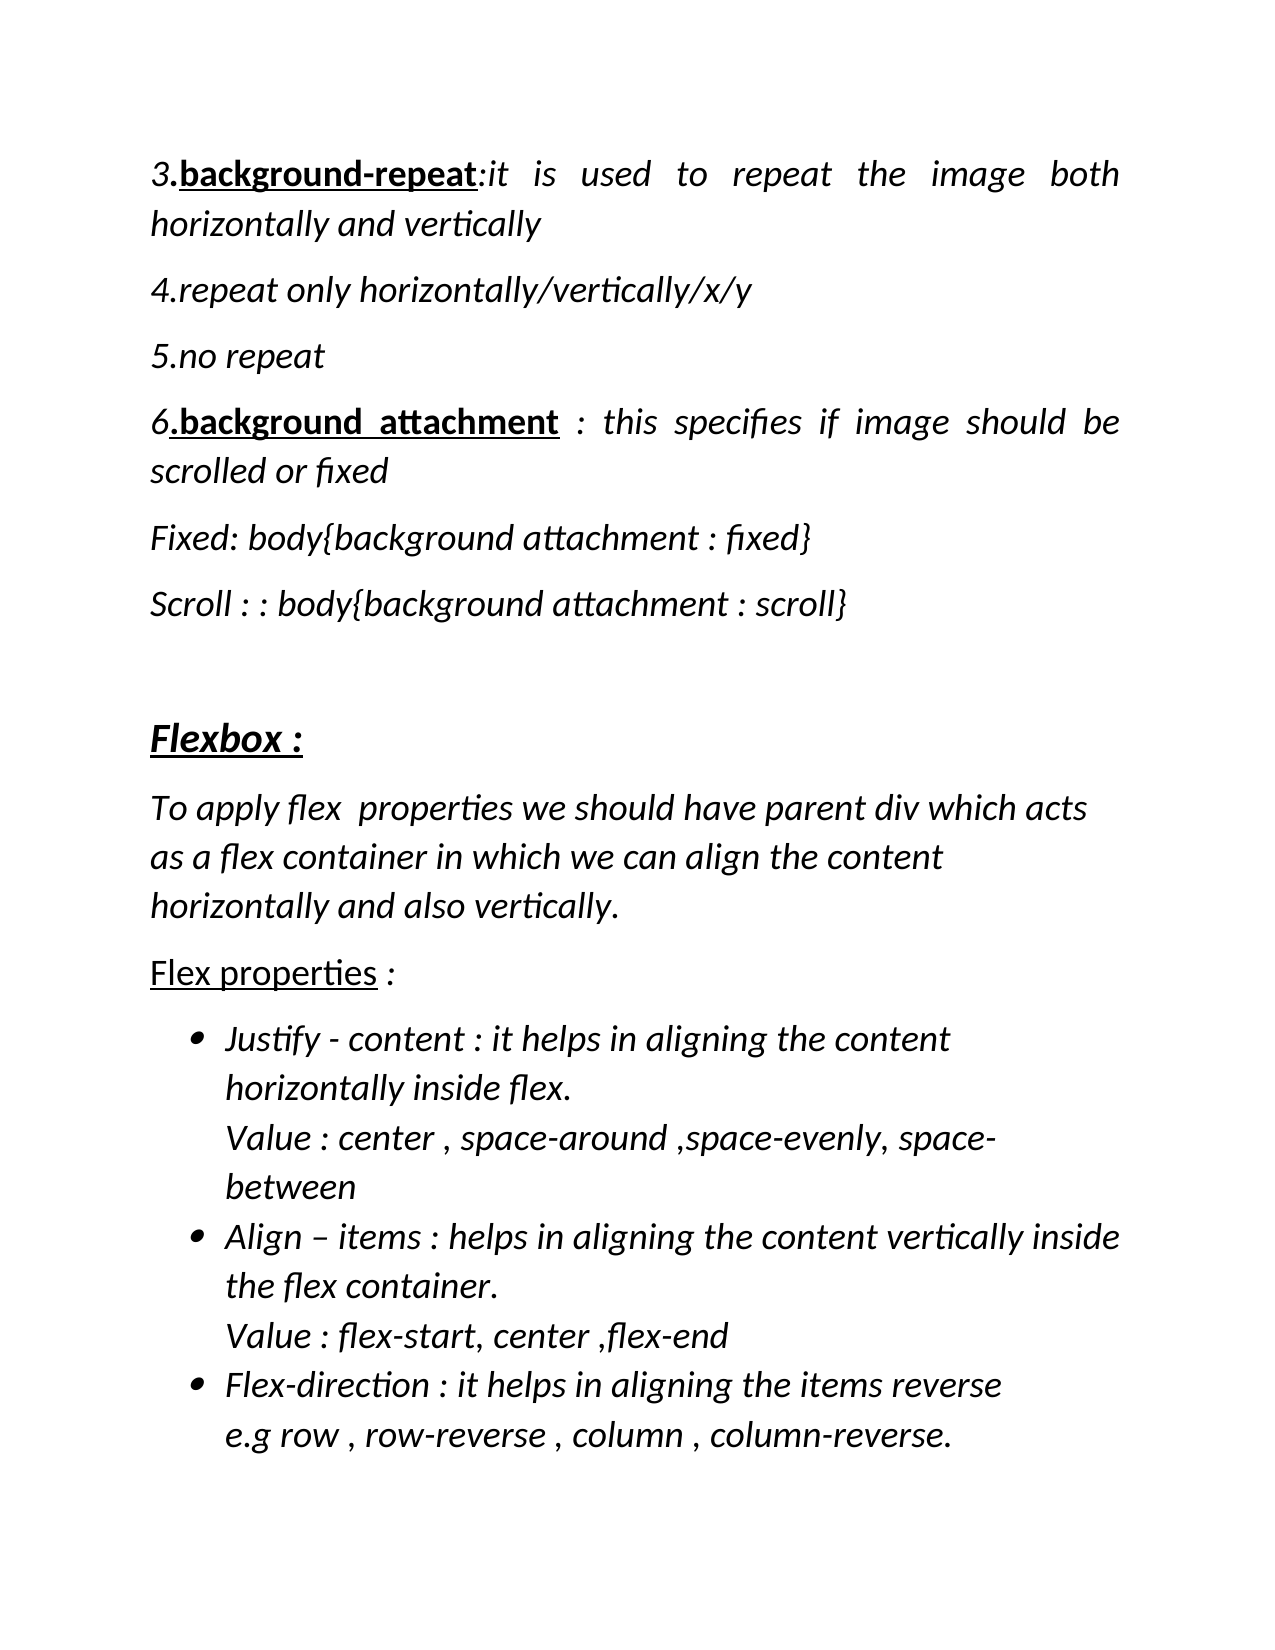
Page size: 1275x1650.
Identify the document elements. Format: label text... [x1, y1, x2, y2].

text To apply flex properties we should have parent div which acts as a flex container in which we can align the content horizontally and also vertically. [150, 783, 1125, 928]
list Value : center , space-around ,space-evenly, space-between [225, 1114, 1125, 1209]
text 3.background-repeat:it is used to repeat the image both horizontally and vertically [150, 150, 1125, 245]
text 6.background attachment : this specifies if image should be scrolled or fixed [150, 398, 1125, 493]
text 4.repeat only horizontally/vertically/x/y [150, 266, 1125, 311]
list Value : flex-start, center ,flex-end [225, 1312, 1125, 1357]
text Scroll : : body{background attachment : scroll} [150, 580, 1125, 626]
text Fixed: body{background attachment : fixed} [150, 513, 1125, 559]
list Flex-direction : it helps in aligning the items reverse [187, 1361, 1125, 1407]
text 5.no repeat [150, 332, 1125, 378]
text Flex properties : [150, 949, 1125, 994]
list Justify - content : it helps in aligning the content horizontally inside flex. [187, 1015, 1125, 1110]
list e.g row , row-reverse , column , column-reverse. [225, 1411, 1125, 1456]
list Align – items : helps in aligning the content vertically inside the flex container. [187, 1213, 1125, 1308]
text Flexbox : [150, 712, 1125, 763]
